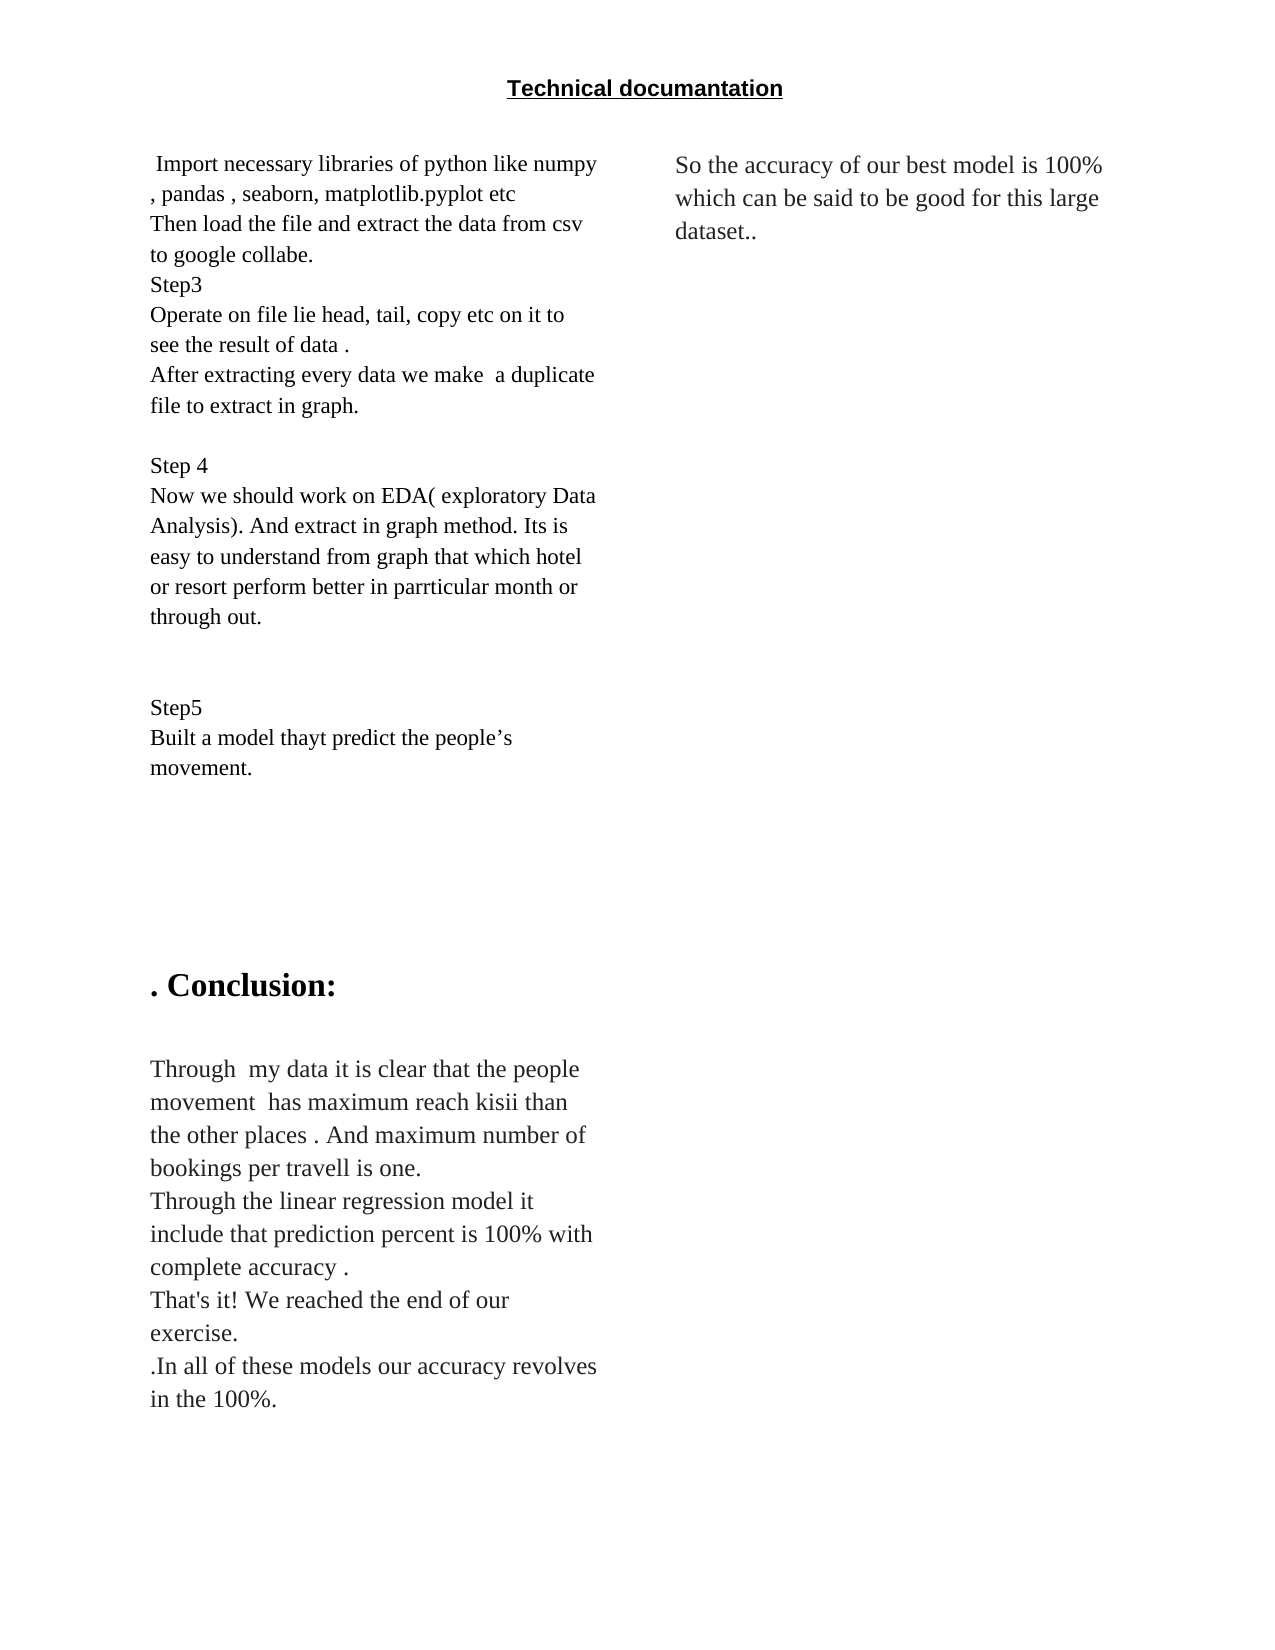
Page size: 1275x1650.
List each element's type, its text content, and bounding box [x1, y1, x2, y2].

text So the accuracy of our best model is 100% which can be said to be good for this large dataset.. [675, 150, 1125, 245]
text Import necessary libraries of python like numpy , pandas , seaborn, matplotlib.pyplot etc [150, 150, 600, 207]
text That's it! We reached the end of our exercise. [150, 1285, 600, 1347]
text Step5 [150, 694, 600, 720]
text Step 4 [150, 452, 600, 478]
text Now we should work on EDA( exploratory Data Analysis). And extract in graph method. Its is easy to understand from graph that which hotel or resort perform better in parrticular month or through out. [150, 482, 600, 629]
text After extracting every data we make a duplicate file to extract in graph. [150, 361, 600, 418]
text Through my data it is clear that the people movement has maximum reach kisii than the other places . And maximum number of bookings per travell is one. [150, 1054, 600, 1182]
text Step3 [150, 271, 600, 297]
text .In all of these models our accuracy revolves in the 100%. [150, 1351, 600, 1413]
text Then load the file and extract the data from csv to google collabe. [150, 210, 600, 267]
text Built a model thayt predict the people’s movement. [150, 724, 600, 781]
text . Conclusion: [150, 966, 600, 1004]
text Operate on file lie head, tail, copy etc on it to see the result of data . [150, 301, 600, 358]
text Through the linear regression model it include that prediction percent is 100% with complete accuracy . [150, 1186, 600, 1281]
